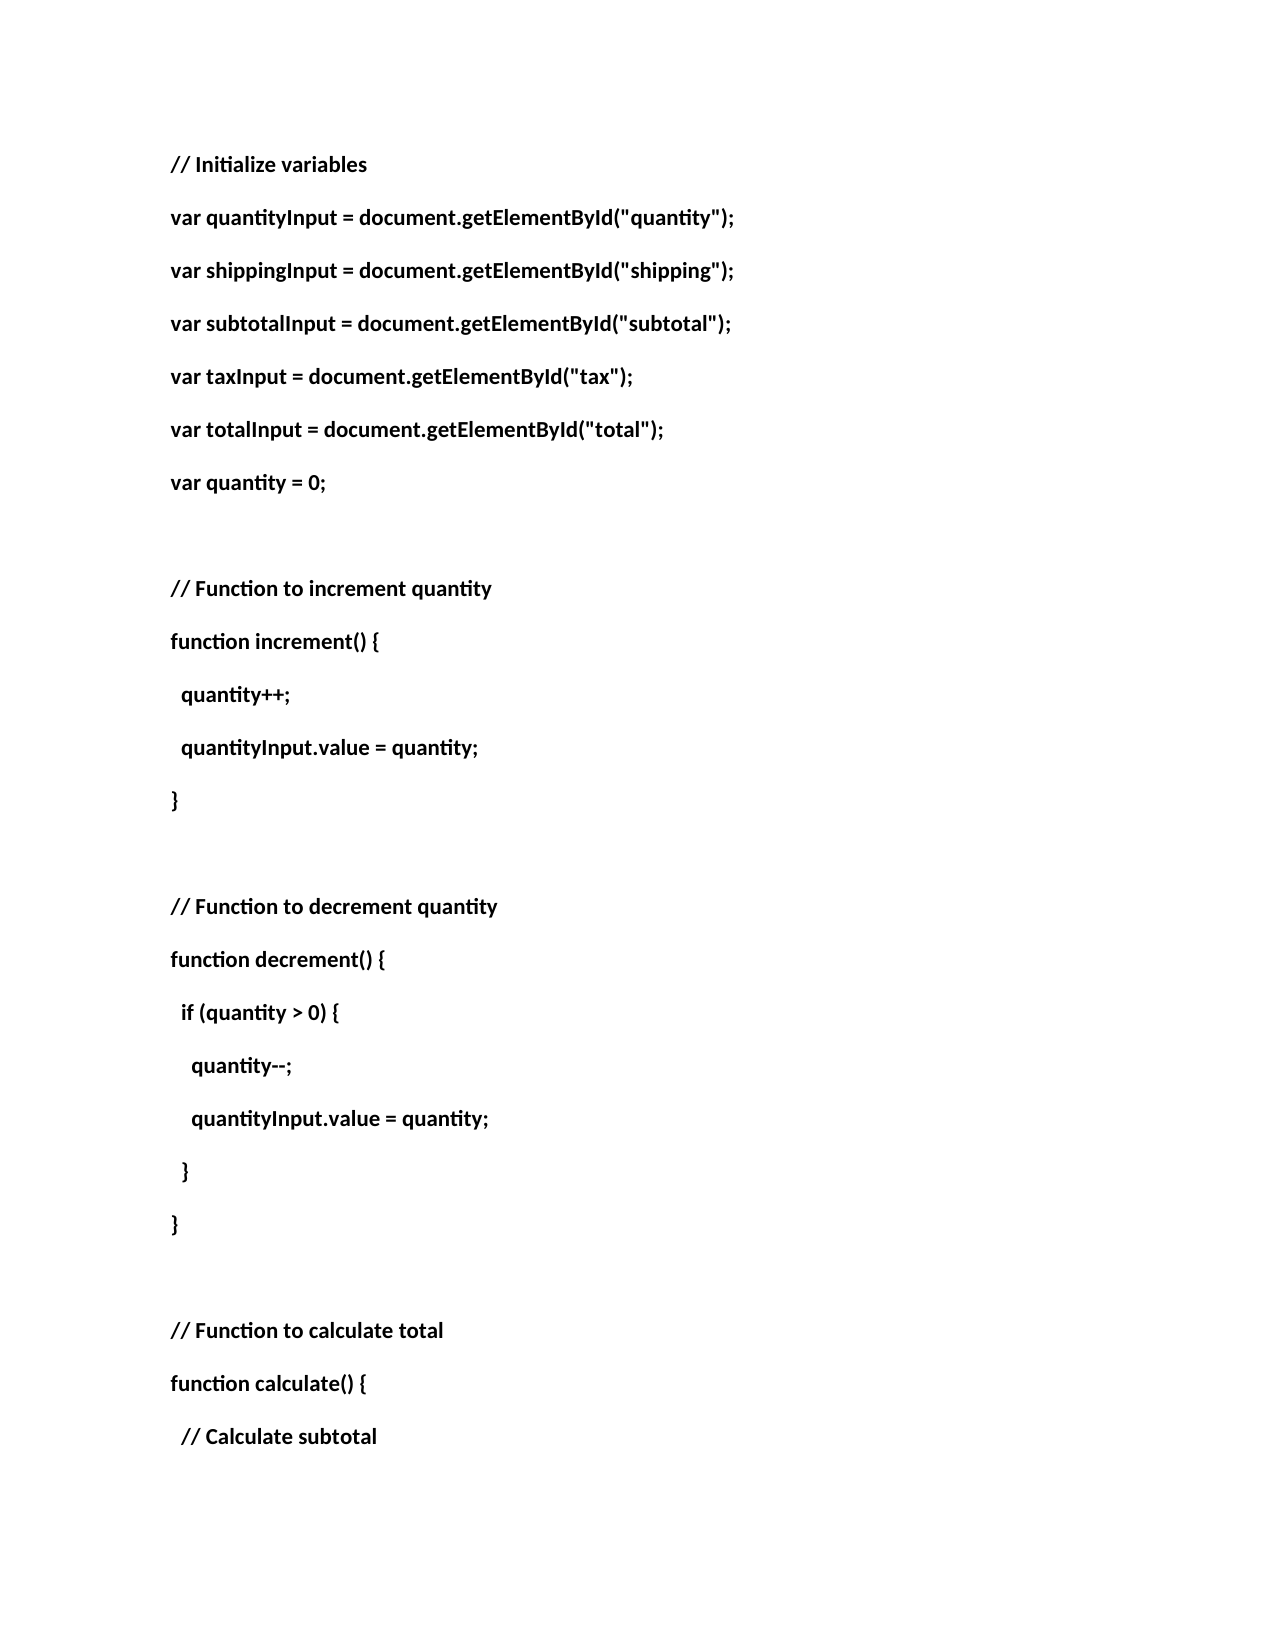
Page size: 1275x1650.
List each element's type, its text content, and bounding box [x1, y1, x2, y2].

text var shippingInput = document.getElementById("shipping"); [150, 256, 1125, 284]
text quantity--; [150, 1051, 1125, 1079]
text quantityInput.value = quantity; [150, 733, 1125, 761]
text } [150, 786, 1125, 814]
text quantity++; [150, 680, 1125, 708]
text // Function to calculate total [150, 1316, 1125, 1344]
text if (quantity > 0) { [150, 998, 1125, 1026]
text function increment() { [150, 627, 1125, 655]
text quantityInput.value = quantity; [150, 1104, 1125, 1132]
text var totalInput = document.getElementById("total"); [150, 415, 1125, 443]
text // Function to increment quantity [150, 574, 1125, 602]
text var quantityInput = document.getElementById("quantity"); [150, 203, 1125, 231]
text } [150, 1157, 1125, 1185]
text } [150, 1210, 1125, 1238]
text var taxInput = document.getElementById("tax"); [150, 362, 1125, 390]
text function decrement() { [150, 945, 1125, 973]
text // Initialize variables [150, 150, 1125, 178]
text // Calculate subtotal [150, 1422, 1125, 1451]
text var quantity = 0; [150, 468, 1125, 496]
text var subtotalInput = document.getElementById("subtotal"); [150, 309, 1125, 337]
text function calculate() { [150, 1369, 1125, 1397]
text // Function to decrement quantity [150, 892, 1125, 920]
